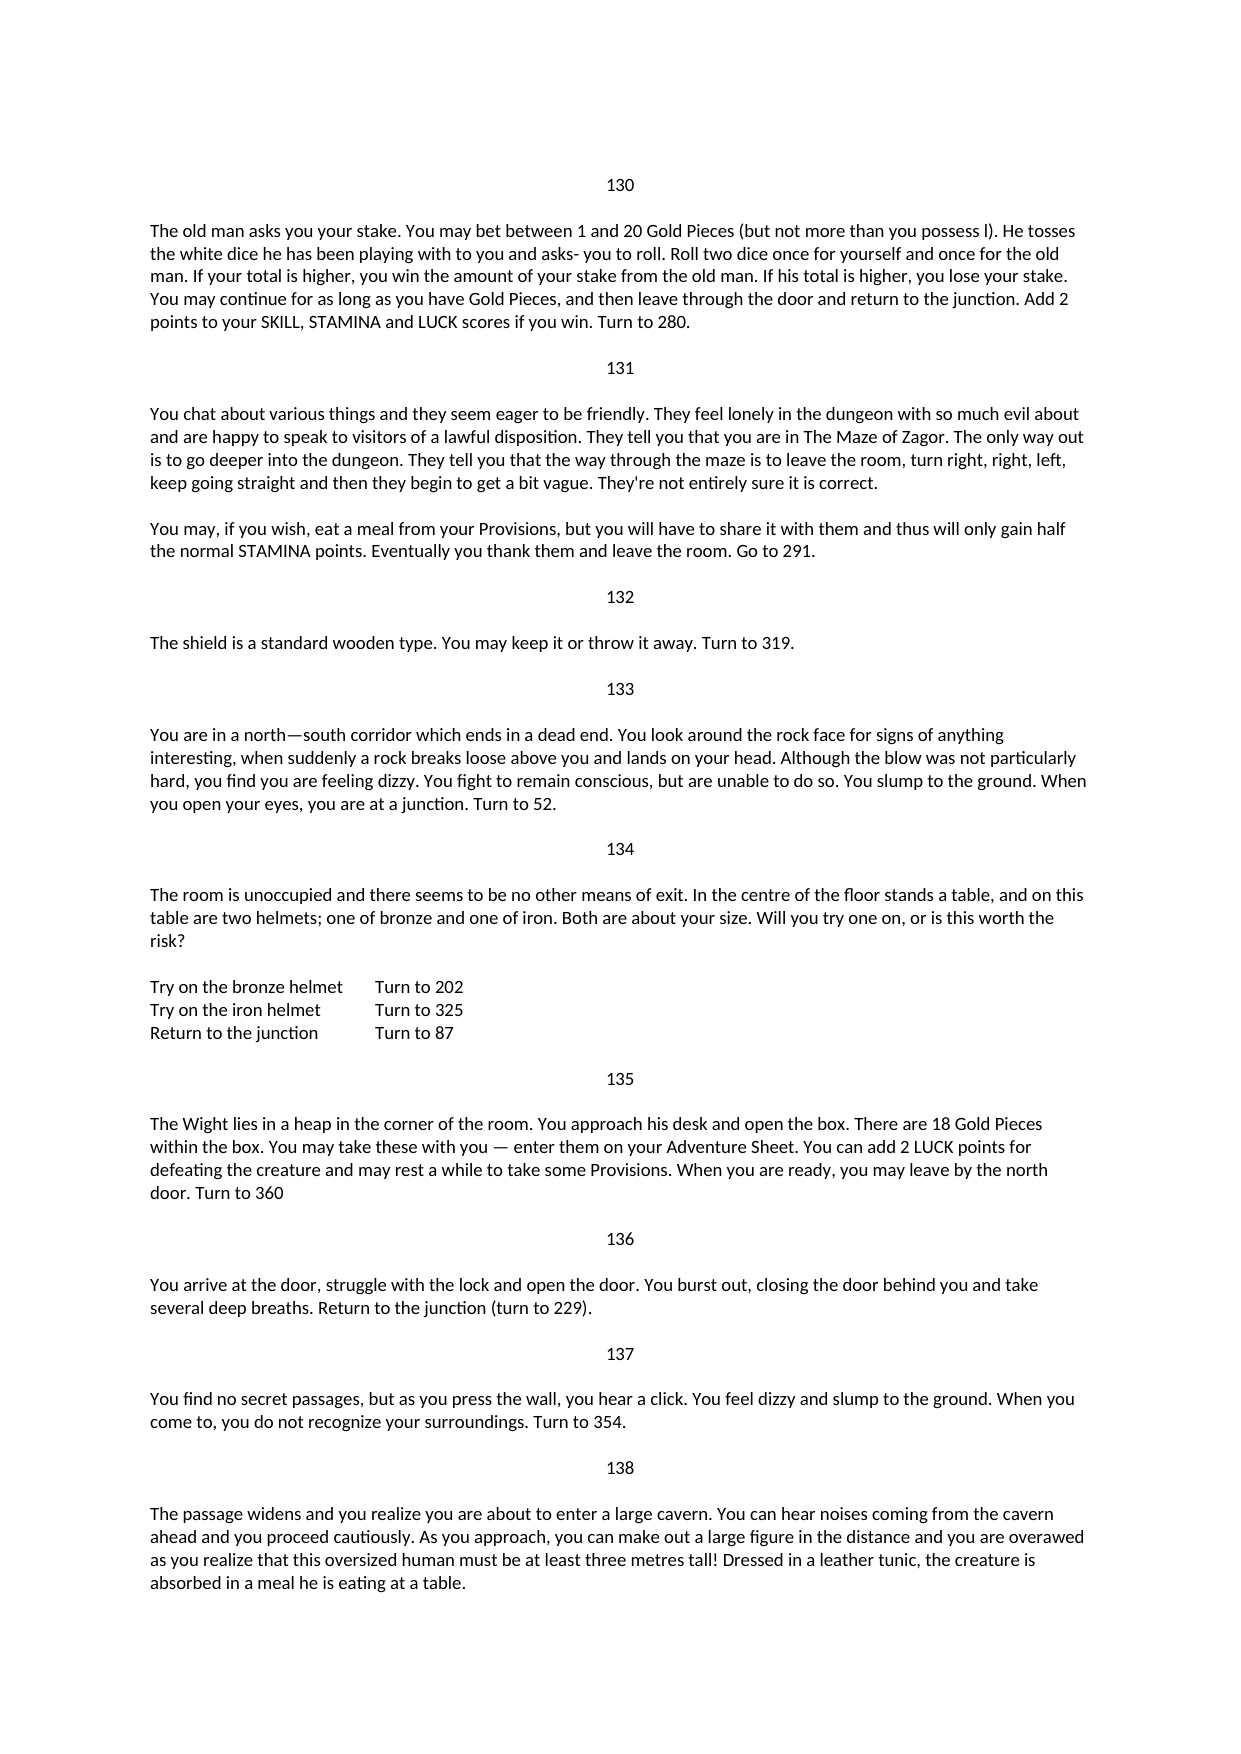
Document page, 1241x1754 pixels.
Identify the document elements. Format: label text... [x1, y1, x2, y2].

text The Wight lies in a heap in the corner of the room. You approach his desk and open the box. There are 18 Gold Pieces within the box. You may take these with you — enter them on your Adventure Sheet. You can add 2 LUCK points for defeating the creature and may rest a while to take some Provisions. When you are ready, you may leave by the north door. Turn to 360 [150, 1112, 1090, 1204]
text You are in a north—south corridor which ends in a dead end. You look around the rock face for signs of anything interesting, when suddenly a rock breaks loose above you and lands on your head. Although the blow was not particularly hard, you find you are feeling dizzy. You fight to remain conscious, but are unable to do so. You slump to the ground. When you open your eyes, you are at a junction. Turn to 52. [150, 723, 1090, 814]
text You chat about various things and they seem eager to be friendly. They feel lonely in the dungeon with so much evil about and are happy to speak to visitors of a lawful disposition. They tell you that you are in The Maze of Zagor. The only way out is to go deeper into the dungeon. They tell you that the way through the maze is to leave the room, turn right, right, left, keep going straight and then they begin to get a bit vague. They're not entirely sure it is correct. [150, 402, 1090, 494]
text The shield is a standard wooden type. You may keep it or throw it away. Turn to 319. [150, 631, 1090, 654]
text Return to the junction Turn to 87 [150, 1021, 1090, 1044]
text Try on the iron helmet Turn to 325 [150, 998, 1090, 1021]
text 131 [150, 356, 1090, 379]
text The old man asks you your stake. You may bet between 1 and 20 Gold Pieces (but not more than you possess l). He tosses the white dice he has been playing with to you and asks- you to roll. Roll two dice once for yourself and once for the old man. If your total is higher, you win the amount of your stake from the old man. If his total is higher, you lose your stake. You may continue for as long as you have Gold Pieces, and then leave through the door and return to the junction. Add 2 points to your SKILL, STAMINA and LUCK scores if you win. Turn to 280. [150, 219, 1090, 333]
text 138 [150, 1456, 1090, 1479]
text 137 [150, 1342, 1090, 1364]
text You arrive at the door, struggle with the lock and open the door. You burst out, closing the door behind you and take several deep breaths. Return to the junction (turn to 229). [150, 1273, 1090, 1319]
text 136 [150, 1227, 1090, 1250]
text Try on the bronze helmet Turn to 202 [150, 975, 1090, 998]
text 130 [150, 173, 1090, 196]
text The passage widens and you realize you are about to enter a large cavern. You can hear noises coming from the cavern ahead and you proceed cautiously. As you approach, you can make out a large figure in the distance and you are overawed as you realize that this oversized human must be at least three metres tall! Dressed in a leather tunic, the creature is absorbed in a meal he is eating at a table. [150, 1502, 1090, 1594]
text 135 [150, 1067, 1090, 1089]
text You may, if you wish, eat a meal from your Provisions, but you will have to share it with them and thus will only gain half the normal STAMINA points. Eventually you thank them and leave the room. Go to 291. [150, 517, 1090, 562]
text The room is unoccupied and there seems to be no other means of exit. In the centre of the floor stands a table, and on this table are two helmets; one of bronze and one of iron. Both are about your size. Will you try one on, or is this worth the risk? [150, 883, 1090, 952]
text You find no secret passages, but as you press the wall, you hear a click. You feel dizzy and slump to the ground. When you come to, you do not recognize your surroundings. Turn to 354. [150, 1387, 1090, 1433]
text 133 [150, 677, 1090, 700]
text 134 [150, 837, 1090, 860]
text 132 [150, 585, 1090, 608]
